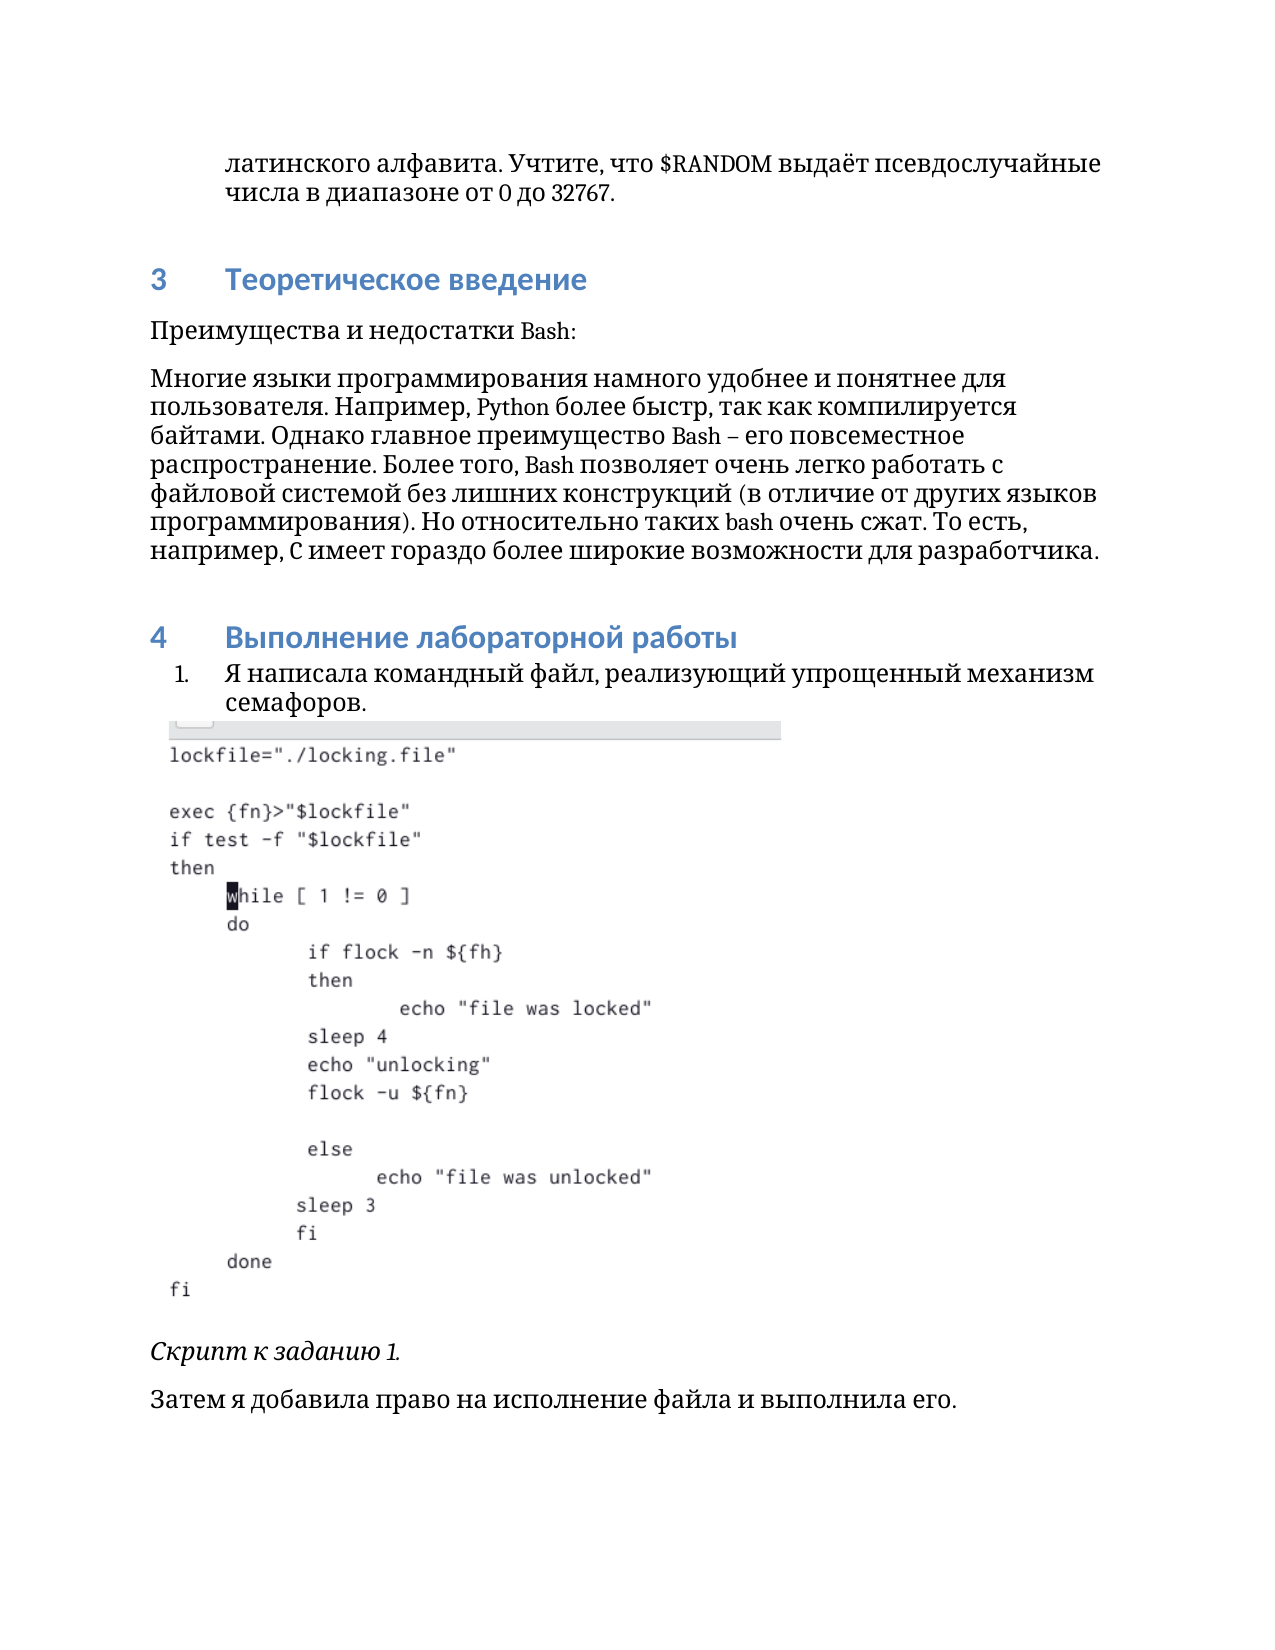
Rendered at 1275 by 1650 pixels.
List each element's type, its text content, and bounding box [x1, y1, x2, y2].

text Многие языки программирования намного удобнее и понятнее для пользователя. Например, Python более быстр, так как компилируется байтами. Однако главное преимущество Bash – его повсеместное распространение. Более того, Bash позволяет очень легко работать с файловой системой без лишних конструкций (в отличие от других языков программирования). Но относительно таких bash очень сжат. То есть, например, C имеет гораздо более широкие возможности для разработчика. [150, 364, 1125, 566]
text Преимущества и недостатки Bash: [150, 317, 1125, 346]
text Затем я добавила право на исполнение файла и выполнила его. [150, 1386, 1125, 1414]
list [175, 150, 1125, 207]
text Скрипт к заданию 1. [150, 1338, 1125, 1367]
picture [168, 721, 782, 1318]
subtitle 4 Выполнение лабораторной работы [150, 616, 1125, 656]
list Я написала командный файл, реализующий упрощенный механизм семафоров. [175, 660, 1125, 718]
subtitle 3 Теоретическое введение [150, 257, 1125, 298]
